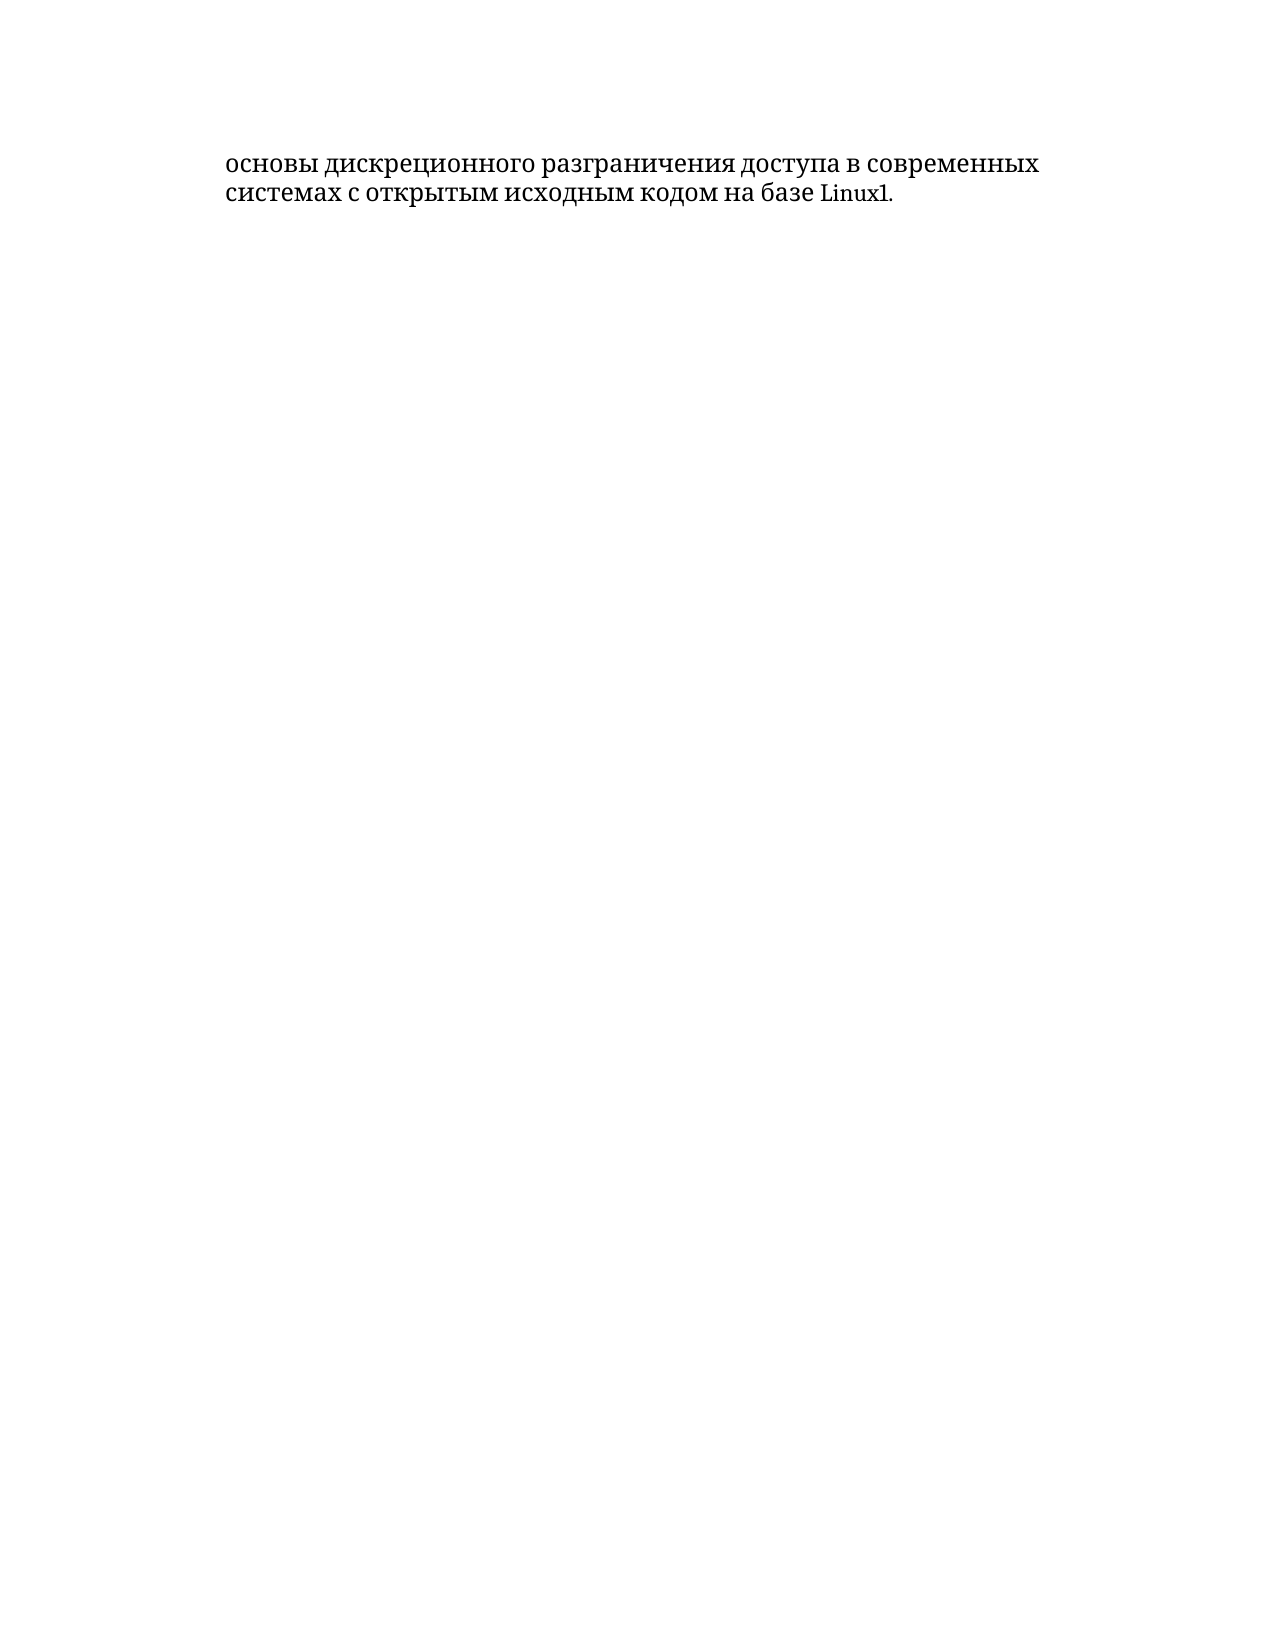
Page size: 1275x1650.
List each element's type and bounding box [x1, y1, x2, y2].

list [175, 150, 1125, 207]
